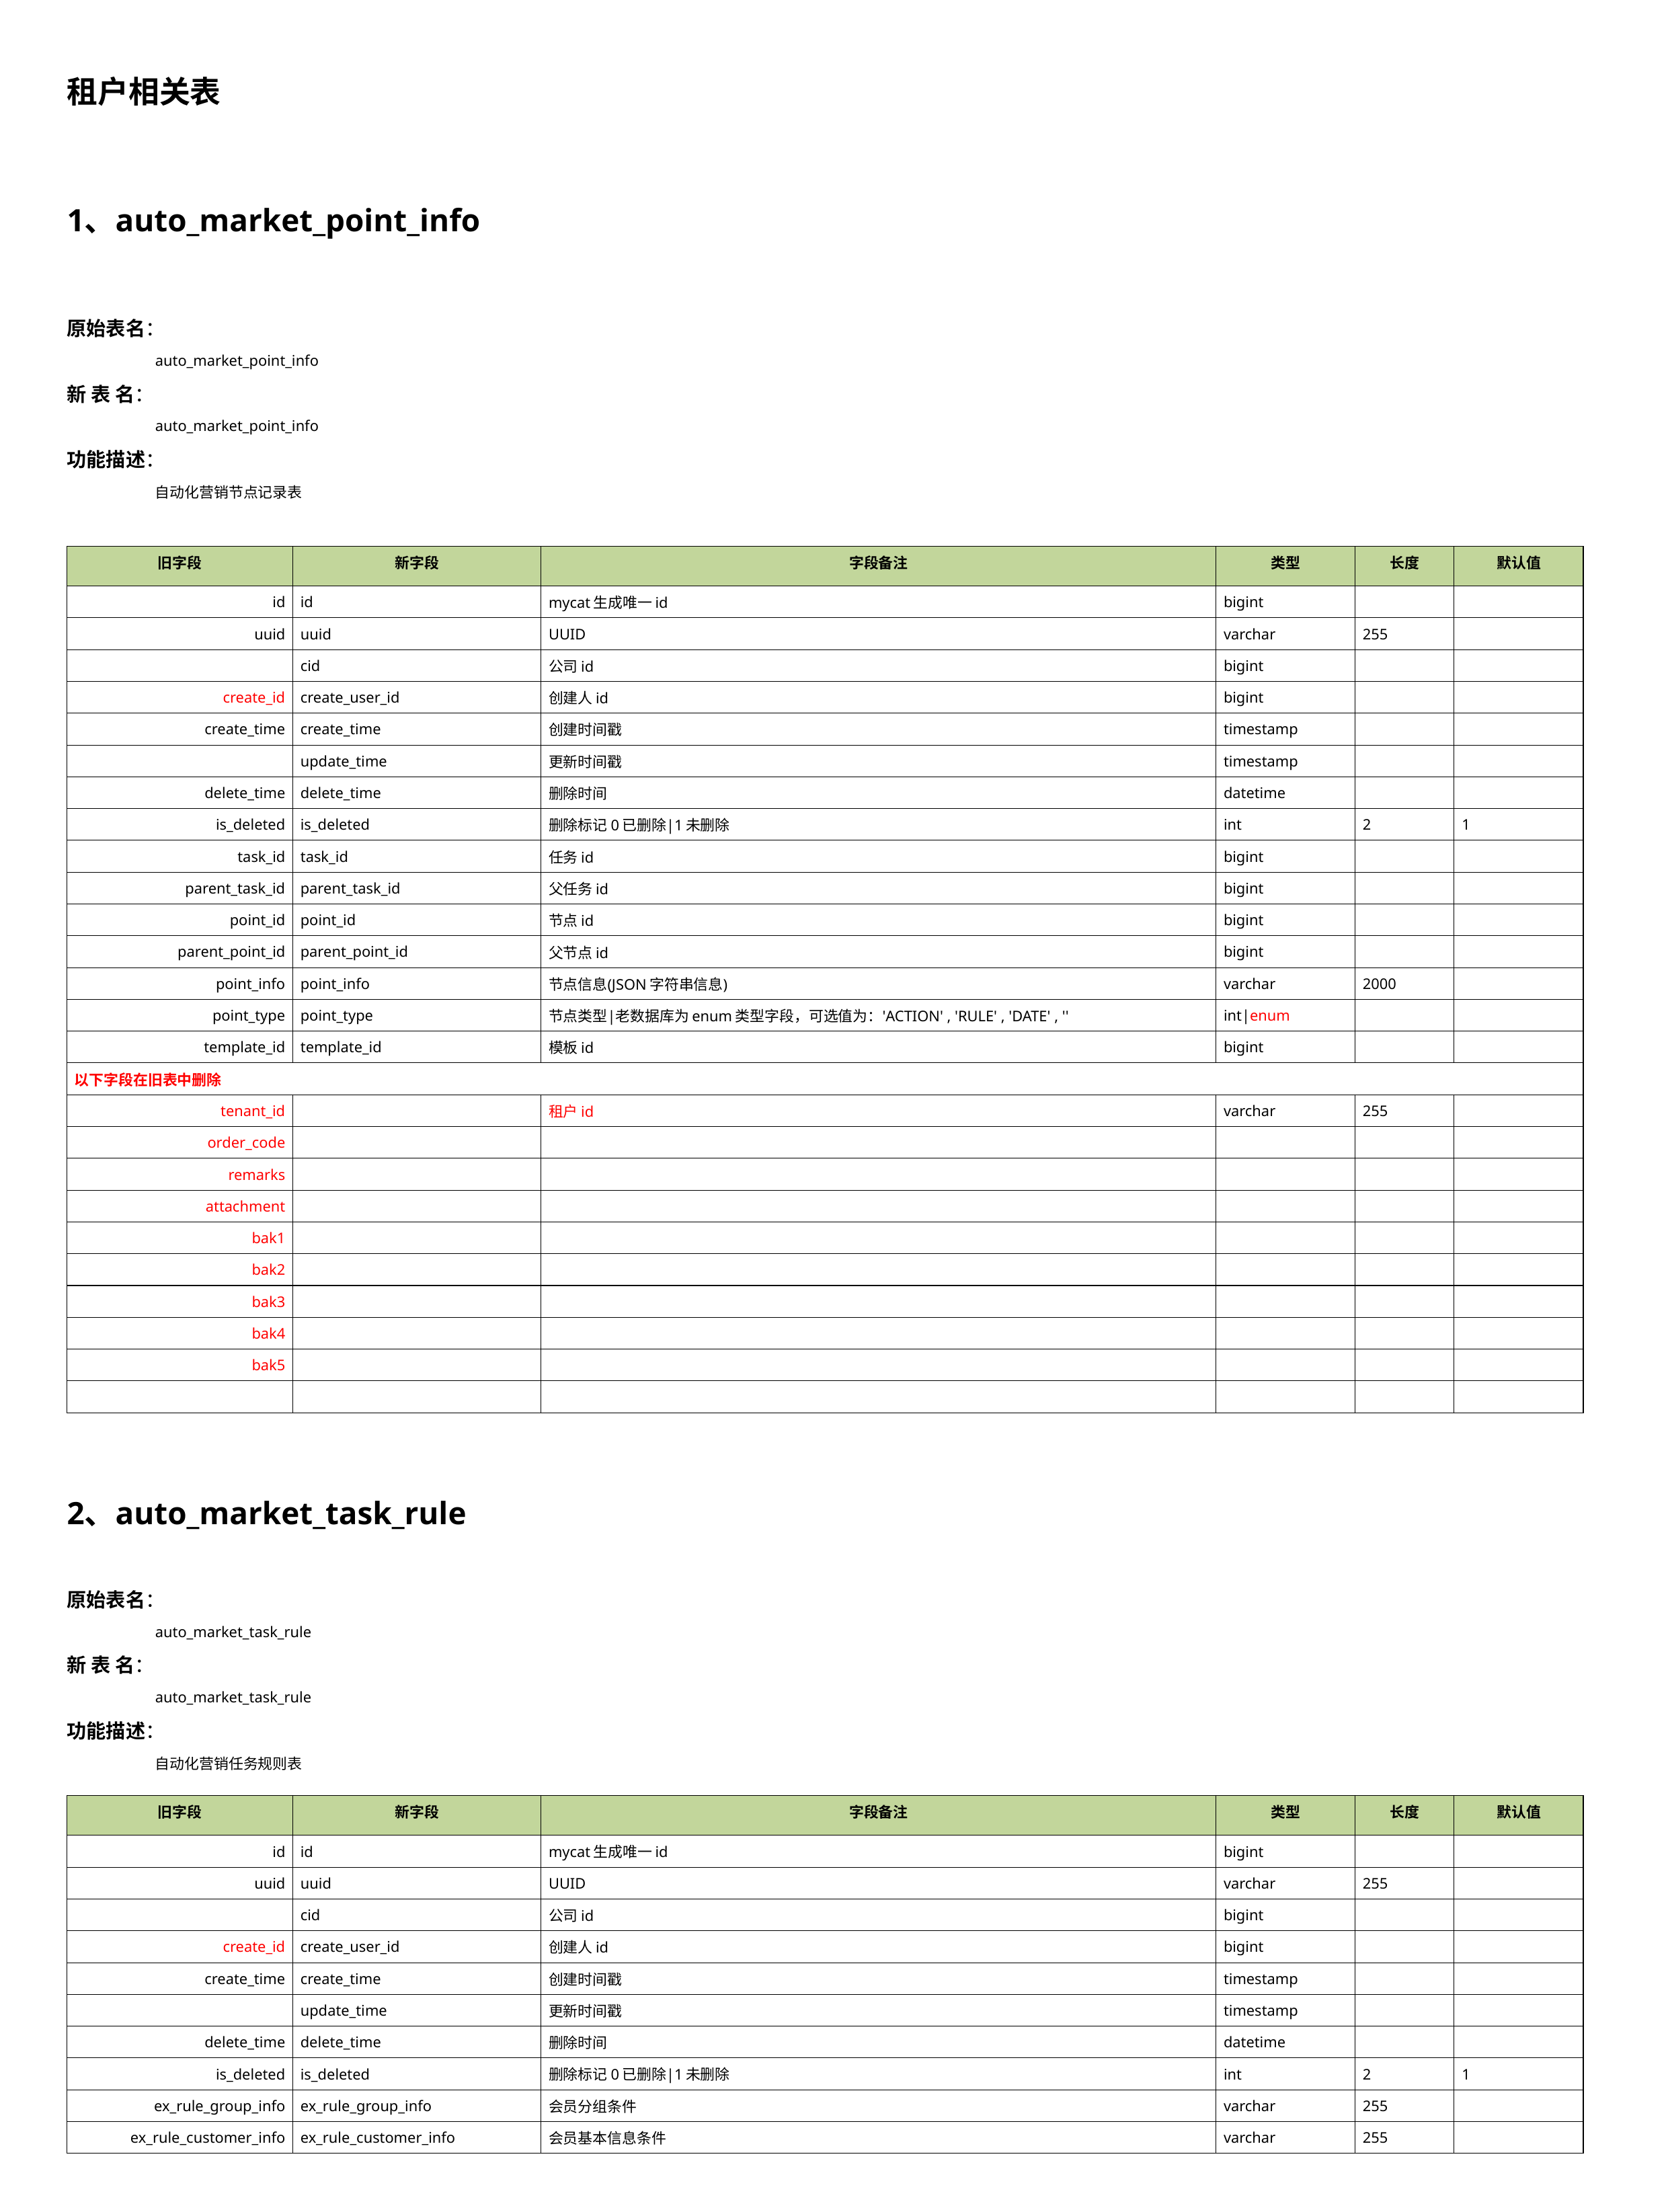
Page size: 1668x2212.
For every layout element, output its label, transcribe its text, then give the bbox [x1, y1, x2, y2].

table_cell [1216, 1222, 1355, 1253]
table_cell bigint [1216, 1899, 1355, 1930]
table_cell 会员基本信息条件 [541, 2122, 1216, 2153]
table_cell datetime [1216, 2026, 1355, 2057]
table_cell [1355, 1191, 1454, 1222]
table_cell uuid [67, 1868, 292, 1899]
table_cell [541, 1127, 1216, 1158]
table_cell timestamp [1216, 1963, 1355, 1994]
table_cell 会员分组条件 [541, 2090, 1216, 2121]
table_cell update_time [293, 1995, 541, 2026]
table_cell [1454, 904, 1583, 935]
text auto_market_point_info [126, 349, 1617, 371]
table_cell [1454, 840, 1583, 872]
text 2、auto_market_task_rule [67, 1478, 1617, 1544]
table_cell remarks [67, 1158, 292, 1189]
table_cell 租户id [541, 1095, 1216, 1126]
table_cell [1355, 1031, 1454, 1062]
table_cell [293, 1349, 541, 1380]
table_cell parent_point_id [293, 936, 541, 967]
table_cell bak5 [67, 1349, 292, 1380]
table_cell timestamp [1216, 1995, 1355, 2026]
table_cell [293, 1095, 541, 1126]
table_cell [1355, 840, 1454, 872]
table_cell delete_time [293, 2026, 541, 2057]
table_cell [1454, 1191, 1583, 1222]
table_cell create_id [67, 682, 292, 713]
table_cell UUID [541, 1868, 1216, 1899]
text 自动化营销节点记录表 [126, 480, 1617, 502]
table_cell varchar [1216, 2122, 1355, 2153]
table_cell 节点信息(JSON字符串信息) [541, 968, 1216, 999]
table_cell cid [293, 650, 541, 681]
table_cell [541, 1381, 1216, 1413]
table_cell [1355, 1381, 1454, 1413]
text auto_market_point_info [126, 415, 1617, 436]
table_cell [1454, 1158, 1583, 1189]
table_cell bigint [1216, 586, 1355, 617]
table_cell 255 [1355, 1868, 1454, 1899]
table_cell uuid [293, 618, 541, 649]
table_cell [1454, 873, 1583, 904]
table_cell int|enum [1216, 1000, 1355, 1031]
table_cell point_id [67, 904, 292, 935]
table_cell bak4 [67, 1318, 292, 1349]
table_cell [1355, 1127, 1454, 1158]
table_header 类型 [1216, 547, 1355, 586]
table_cell [1355, 1835, 1454, 1867]
table_cell 删除标记 0已删除|1未删除 [541, 2058, 1216, 2090]
table_header 长度 [1355, 547, 1454, 586]
table_cell order_code [67, 1127, 292, 1158]
table_cell [1216, 1254, 1355, 1285]
text 租户相关表 [67, 57, 1617, 122]
table_cell bigint [1216, 936, 1355, 967]
table_cell timestamp [1216, 746, 1355, 777]
table_header 字段备注 [541, 547, 1216, 586]
table_header 类型 [1216, 1796, 1355, 1835]
text auto_market_task_rule [67, 1620, 1617, 1643]
table_cell bigint [1216, 873, 1355, 904]
table_cell mycat生成唯一id [541, 586, 1216, 617]
table_cell 删除时间 [541, 2026, 1216, 2057]
table_cell tenant_id [67, 1095, 292, 1126]
table_cell mycat生成唯一id [541, 1835, 1216, 1867]
table_cell 1 [1454, 2058, 1583, 2090]
text 新 表 名： [67, 1643, 1617, 1686]
table_cell [1454, 2026, 1583, 2057]
table_cell 公司id [541, 1899, 1216, 1930]
table_cell varchar [1216, 1868, 1355, 1899]
table_cell 以下字段在旧表中删除 [67, 1063, 1583, 1095]
table_cell [1355, 1158, 1454, 1189]
table_cell 创建人id [541, 1931, 1216, 1962]
table_cell id [67, 1835, 292, 1867]
table_cell [1355, 1899, 1454, 1930]
table_header 旧字段 [67, 1796, 292, 1835]
table_cell timestamp [1216, 713, 1355, 744]
table_header 默认值 [1454, 547, 1583, 586]
table_cell 255 [1355, 618, 1454, 649]
table_cell bak1 [67, 1222, 292, 1253]
table_cell 255 [1355, 2090, 1454, 2121]
table_cell bak2 [67, 1254, 292, 1285]
table_cell [1216, 1318, 1355, 1349]
table_cell varchar [1216, 618, 1355, 649]
table_cell bigint [1216, 904, 1355, 935]
table_cell 删除标记 0已删除|1未删除 [541, 809, 1216, 840]
table_header 长度 [1355, 1796, 1454, 1835]
table_cell datetime [1216, 777, 1355, 808]
table_cell [1355, 777, 1454, 808]
table_cell [293, 1127, 541, 1158]
table_cell [1454, 618, 1583, 649]
table_cell [1454, 1963, 1583, 1994]
table_cell int [1216, 2058, 1355, 2090]
table_cell 父任务id [541, 873, 1216, 904]
table_cell [67, 1995, 292, 2026]
table_cell [1355, 1318, 1454, 1349]
table_cell [1454, 1995, 1583, 2026]
table_cell 2 [1355, 809, 1454, 840]
table_cell [541, 1158, 1216, 1189]
table_cell delete_time [67, 2026, 292, 2057]
table_cell varchar [1216, 2090, 1355, 2121]
table_cell [1454, 650, 1583, 681]
table_cell [1355, 1931, 1454, 1962]
table_cell ex_rule_customer_info [67, 2122, 292, 2153]
table_cell [67, 650, 292, 681]
table_cell bigint [1216, 682, 1355, 713]
text 功能描述： [67, 436, 1617, 480]
table_cell [67, 746, 292, 777]
table_cell [293, 1254, 541, 1285]
table_cell [1355, 746, 1454, 777]
table_cell [293, 1191, 541, 1222]
table_cell 1 [1454, 809, 1583, 840]
table_cell [1454, 1000, 1583, 1031]
table_cell varchar [1216, 968, 1355, 999]
table_cell [293, 1222, 541, 1253]
table_cell bigint [1216, 1031, 1355, 1062]
text 功能描述： [67, 1708, 1617, 1751]
table_cell int [1216, 809, 1355, 840]
table_cell id [67, 586, 292, 617]
table_cell 模板id [541, 1031, 1216, 1062]
table_cell bigint [1216, 840, 1355, 872]
table_cell bigint [1216, 1931, 1355, 1962]
table_cell 任务id [541, 840, 1216, 872]
table_cell [1355, 1963, 1454, 1994]
table_cell [1355, 586, 1454, 617]
table_cell [293, 1158, 541, 1189]
text 1、auto_market_point_info [67, 186, 1617, 251]
table_cell UUID [541, 618, 1216, 649]
table_cell delete_time [293, 777, 541, 808]
table_cell [1454, 1286, 1583, 1317]
table_cell is_deleted [293, 809, 541, 840]
table_cell [1355, 1286, 1454, 1317]
table_cell id [293, 586, 541, 617]
table_header 默认值 [1454, 1796, 1583, 1835]
table_cell [1355, 650, 1454, 681]
table_cell task_id [293, 840, 541, 872]
table_cell [1454, 936, 1583, 967]
text 自动化营销任务规则表 [126, 1751, 1617, 1774]
table_cell [1454, 1868, 1583, 1899]
table_cell [1355, 1349, 1454, 1380]
table_cell point_type [67, 1000, 292, 1031]
table_cell [1216, 1158, 1355, 1189]
table_cell varchar [1216, 1095, 1355, 1126]
table_cell [1216, 1286, 1355, 1317]
table_cell [1454, 586, 1583, 617]
table_cell [1355, 1254, 1454, 1285]
table_cell [1355, 1000, 1454, 1031]
table_cell 创建时间戳 [541, 1963, 1216, 1994]
table_cell [1355, 904, 1454, 935]
table_cell 删除时间 [541, 777, 1216, 808]
table_cell 公司id [541, 650, 1216, 681]
table_cell 更新时间戳 [541, 746, 1216, 777]
table_cell [1454, 1349, 1583, 1380]
table_cell delete_time [67, 777, 292, 808]
table_cell [1454, 1835, 1583, 1867]
table_cell [1454, 2122, 1583, 2153]
table_cell 父节点id [541, 936, 1216, 967]
table_cell task_id [67, 840, 292, 872]
table_cell parent_task_id [293, 873, 541, 904]
table_header 新字段 [293, 1796, 541, 1835]
table_cell 2000 [1355, 968, 1454, 999]
table_cell [1355, 936, 1454, 967]
table_cell [541, 1286, 1216, 1317]
table_cell bak3 [67, 1286, 292, 1317]
table_cell [1454, 1095, 1583, 1126]
table_cell 更新时间戳 [541, 1995, 1216, 2026]
table_cell [1216, 1127, 1355, 1158]
table_cell point_info [67, 968, 292, 999]
table_cell [1355, 682, 1454, 713]
text auto_market_task_rule [126, 1686, 1617, 1708]
table_cell [541, 1222, 1216, 1253]
table_header 旧字段 [67, 547, 292, 586]
table_cell create_time [293, 1963, 541, 1994]
table_cell 创建时间戳 [541, 713, 1216, 744]
table_cell bigint [1216, 650, 1355, 681]
table_cell 255 [1355, 1095, 1454, 1126]
table_cell create_time [67, 713, 292, 744]
table_cell [1454, 1254, 1583, 1285]
table_cell create_time [293, 713, 541, 744]
table_cell create_user_id [293, 682, 541, 713]
table_cell ex_rule_group_info [67, 2090, 292, 2121]
table_cell [67, 1381, 292, 1413]
table_cell point_type [293, 1000, 541, 1031]
table_cell [1355, 1995, 1454, 2026]
table_cell update_time [293, 746, 541, 777]
table_cell is_deleted [293, 2058, 541, 2090]
table_cell parent_point_id [67, 936, 292, 967]
table_cell [293, 1381, 541, 1413]
table_cell 2 [1355, 2058, 1454, 2090]
text 新 表 名： [67, 371, 1617, 415]
table_cell uuid [67, 618, 292, 649]
table_cell [1454, 1381, 1583, 1413]
table_cell [1454, 968, 1583, 999]
table_cell [293, 1286, 541, 1317]
table_cell [1355, 873, 1454, 904]
table_header 字段备注 [541, 1796, 1216, 1835]
table_cell [541, 1318, 1216, 1349]
table_cell id [293, 1835, 541, 1867]
table_cell [1216, 1381, 1355, 1413]
table_cell create_id [67, 1931, 292, 1962]
table_cell [541, 1349, 1216, 1380]
table_cell [1454, 1127, 1583, 1158]
table_cell 节点类型|老数据库为enum类型字段，可选值为：'ACTION' , 'RULE' , 'DATE' , '' [541, 1000, 1216, 1031]
table_cell [541, 1254, 1216, 1285]
table_cell [541, 1191, 1216, 1222]
table_cell [1454, 1031, 1583, 1062]
table_cell 创建人id [541, 682, 1216, 713]
table_cell [1454, 1899, 1583, 1930]
table_cell ex_rule_group_info [293, 2090, 541, 2121]
text 原始表名： [67, 1577, 1617, 1620]
table_cell [67, 1899, 292, 1930]
table_cell [1454, 746, 1583, 777]
table_cell template_id [293, 1031, 541, 1062]
table_cell [1216, 1349, 1355, 1380]
table_cell [1355, 1222, 1454, 1253]
table_cell cid [293, 1899, 541, 1930]
table_cell 255 [1355, 2122, 1454, 2153]
table_cell [1454, 1222, 1583, 1253]
text 原始表名： [67, 305, 1617, 349]
table_cell ex_rule_customer_info [293, 2122, 541, 2153]
table_cell 节点id [541, 904, 1216, 935]
table_header 新字段 [293, 547, 541, 586]
table_cell [1454, 2090, 1583, 2121]
table_cell [1454, 713, 1583, 744]
table_cell create_time [67, 1963, 292, 1994]
table_cell template_id [67, 1031, 292, 1062]
table_cell [1355, 713, 1454, 744]
table_cell uuid [293, 1868, 541, 1899]
table_cell [1355, 2026, 1454, 2057]
table_cell [1454, 1318, 1583, 1349]
table_cell [1454, 777, 1583, 808]
table_cell [1454, 1931, 1583, 1962]
table_cell bigint [1216, 1835, 1355, 1867]
table_cell [293, 1318, 541, 1349]
table_cell create_user_id [293, 1931, 541, 1962]
table_cell is_deleted [67, 809, 292, 840]
table_cell is_deleted [67, 2058, 292, 2090]
table_cell [1454, 682, 1583, 713]
table_cell parent_task_id [67, 873, 292, 904]
table_cell attachment [67, 1191, 292, 1222]
table_cell point_id [293, 904, 541, 935]
table_cell [1216, 1191, 1355, 1222]
table_cell point_info [293, 968, 541, 999]
